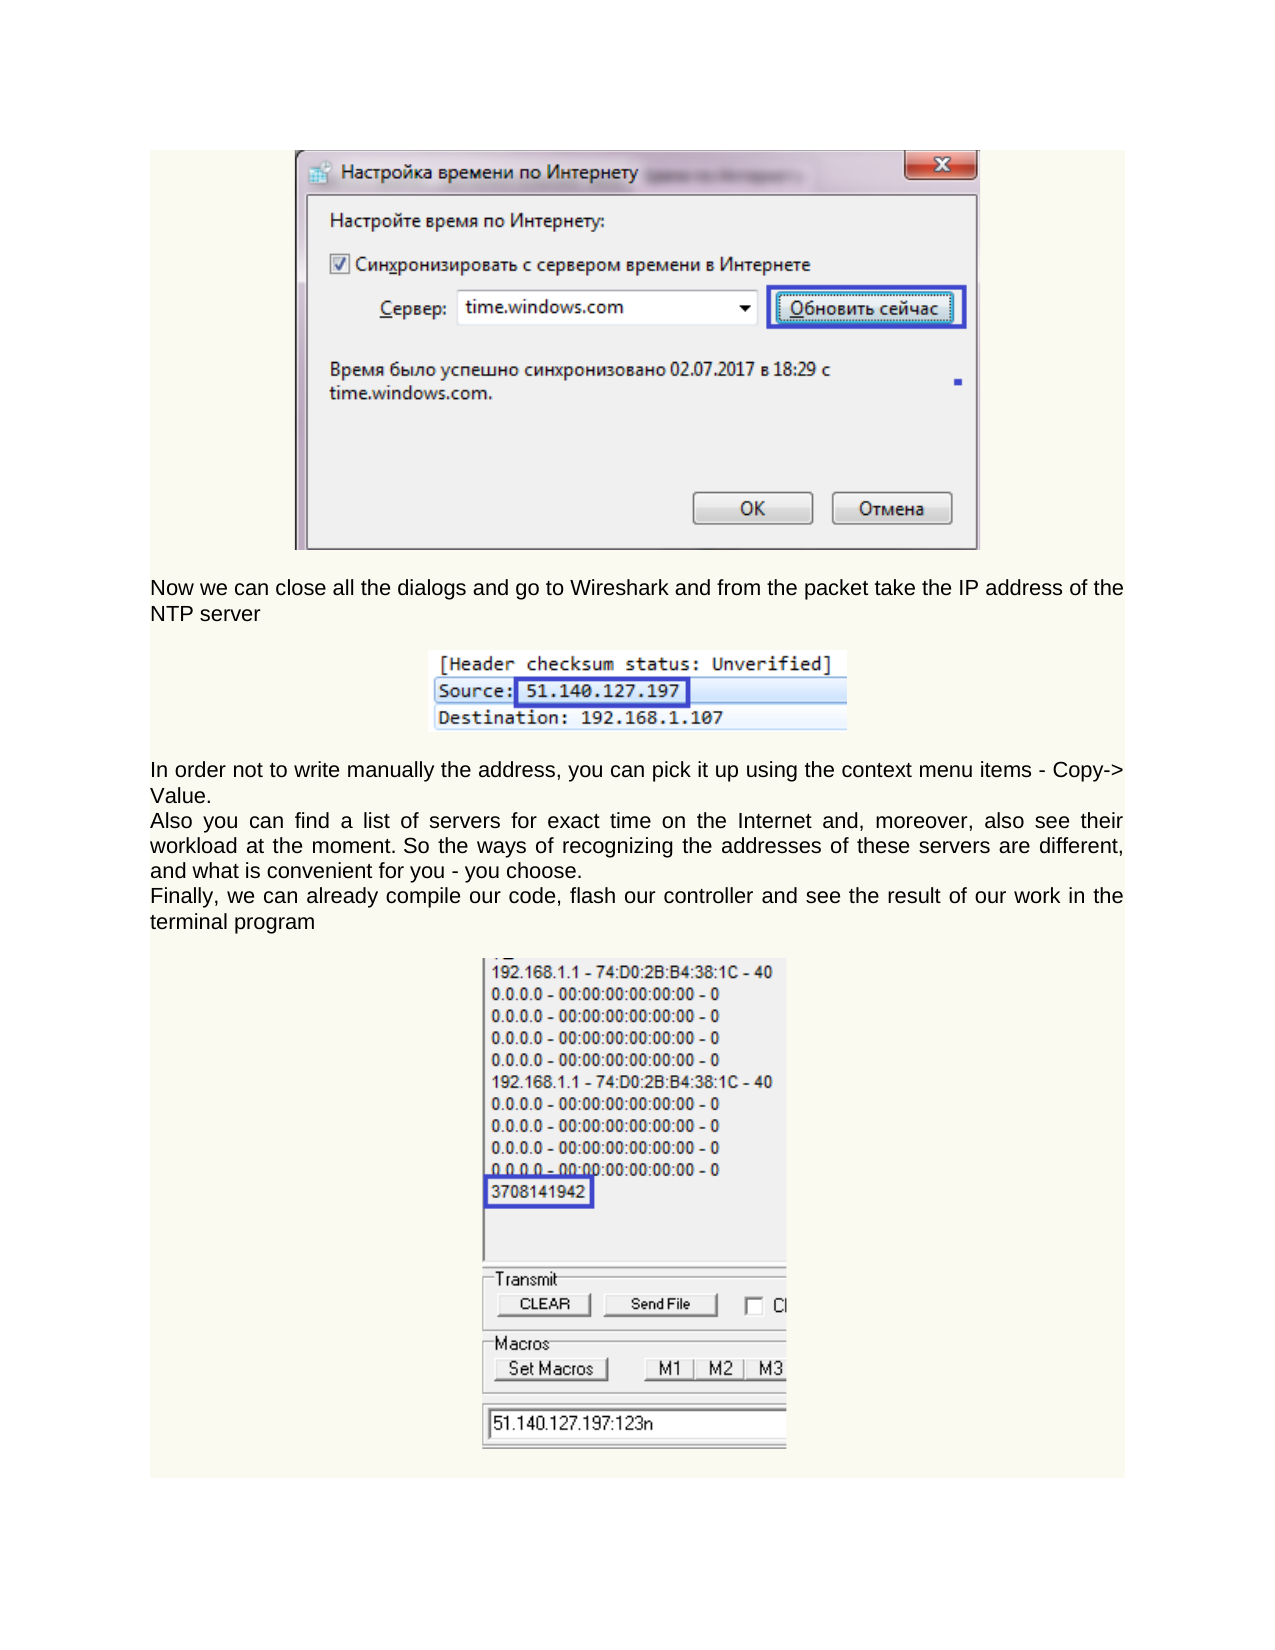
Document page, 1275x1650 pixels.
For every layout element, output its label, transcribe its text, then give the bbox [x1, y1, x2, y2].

text In order not to write manually the address, you can pick it up using the context menu items - Copy-> Value. [150, 757, 1125, 808]
picture [428, 650, 847, 732]
picture [482, 958, 787, 1449]
text Also you can find a list of servers for exact time on the Internet and, moreover, also see their workload at the moment. So the ways of recognizing the addresses of these servers are different, and what is convenient for you - you choose. [150, 808, 1125, 883]
text Finally, we can already compile our code, flash our controller and see the result of our work in the terminal program [150, 883, 1125, 934]
picture [294, 150, 981, 550]
text Now we can close all the dialogs and go to Wireshark and from the packet take the IP address of the NTP server [150, 575, 1125, 626]
